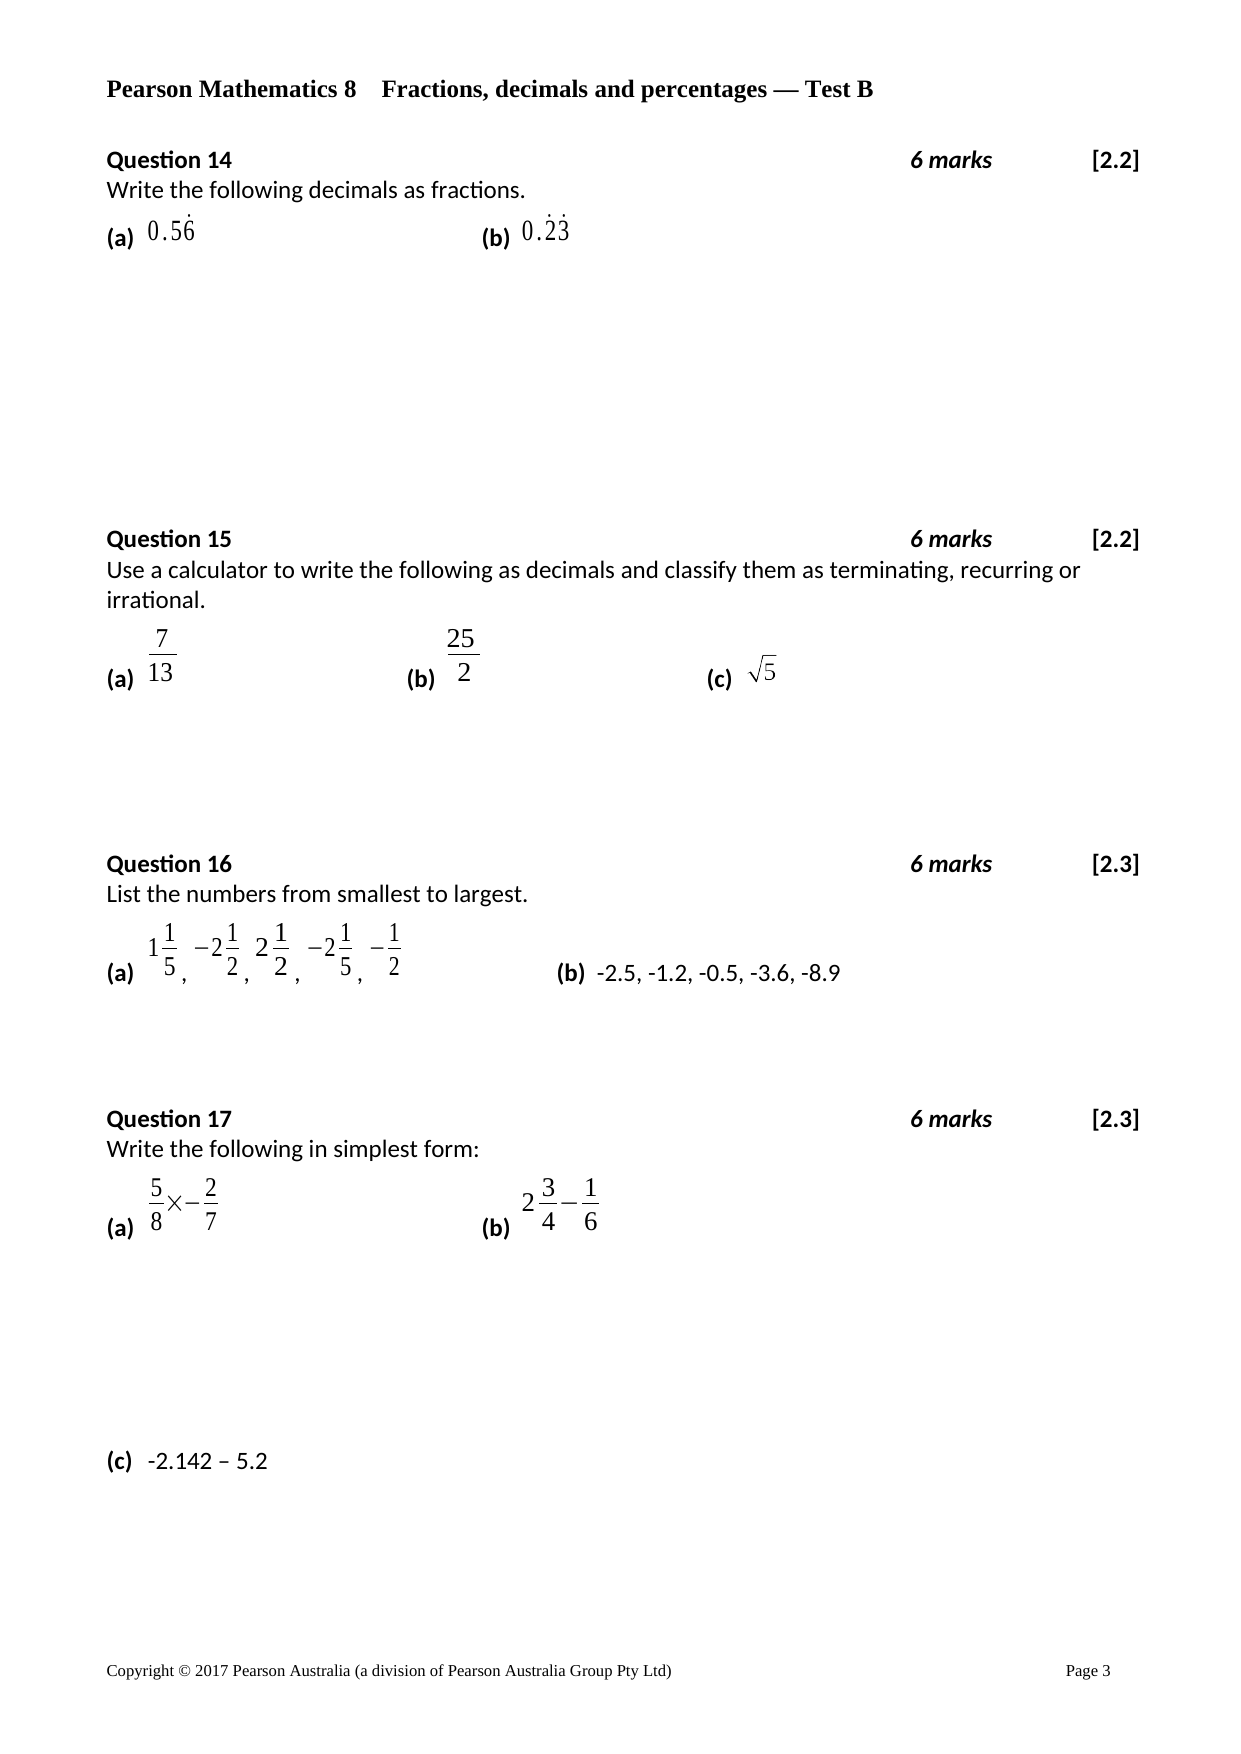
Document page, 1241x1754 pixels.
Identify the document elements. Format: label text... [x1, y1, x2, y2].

text List the numbers from smallest to largest. [106, 878, 1134, 909]
subtitle Question 14 6 marks [2.2] [106, 144, 1134, 174]
subtitle Question 17 6 marks [2.3] [106, 1103, 1134, 1133]
text Write the following decimals as fractions. [106, 174, 1134, 205]
subtitle Question 16 6 marks [2.3] [106, 848, 1134, 878]
text Write the following in simplest form: [106, 1133, 1134, 1164]
subtitle Question 15 6 marks [2.2] [106, 523, 1134, 554]
text (a) (b) [106, 1172, 1134, 1243]
text (a) , , , , (b) -2.5, -1.2, -0.5, -3.6, -8.9 [106, 917, 1134, 988]
text (a) (b) (c) [106, 623, 1134, 694]
text (c) -2.142 – 5.2 [106, 1445, 1134, 1476]
text Use a calculator to write the following as decimals and classify them as terminating, recurring or irrational. [106, 554, 1134, 615]
text (a) (b) [106, 213, 1134, 253]
